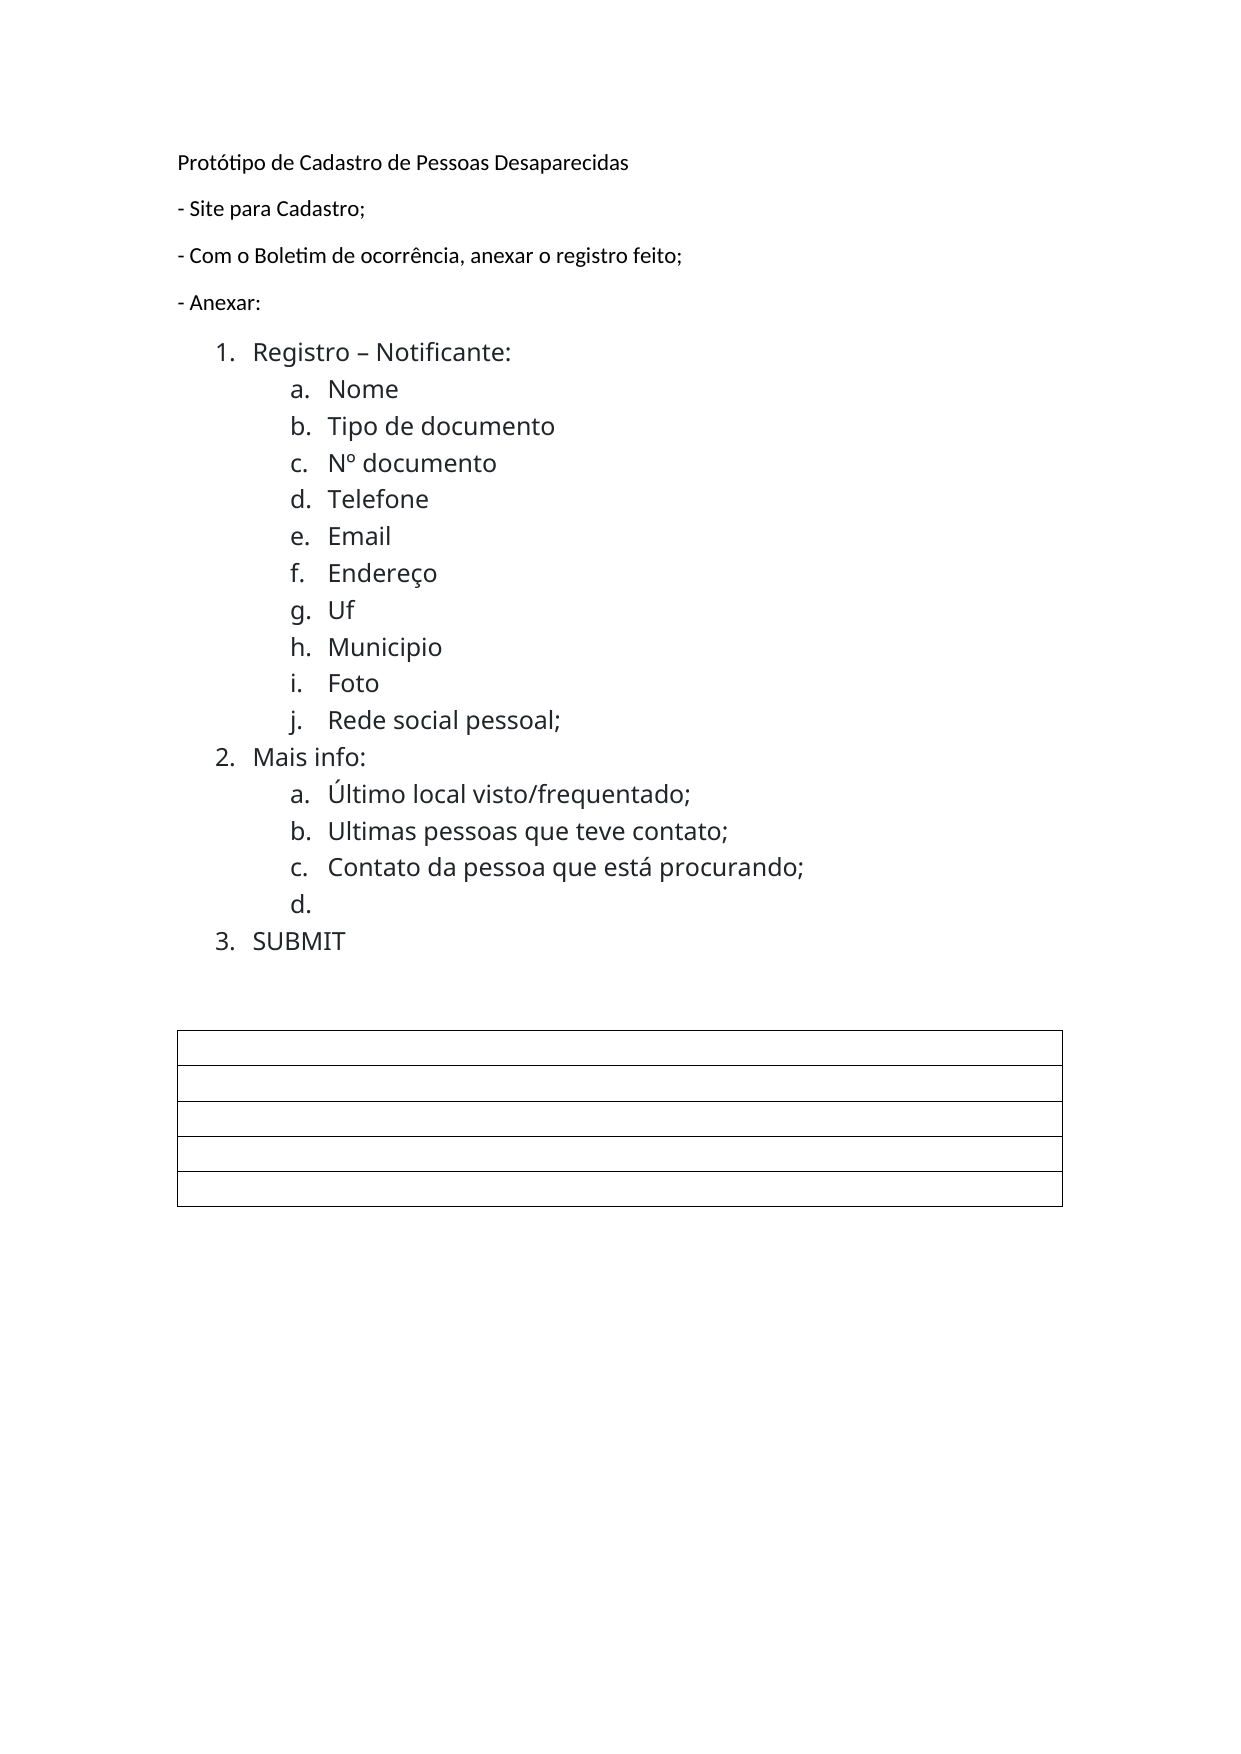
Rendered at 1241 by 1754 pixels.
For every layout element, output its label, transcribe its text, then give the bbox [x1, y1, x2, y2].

table_cell [178, 1137, 1062, 1171]
list Foto [290, 666, 1063, 700]
text Protótipo de Cadastro de Pessoas Desaparecidas [177, 148, 1063, 176]
list Tipo de documento [290, 409, 1063, 443]
list Endereço [290, 556, 1063, 590]
text - Com o Boletim de ocorrência, anexar o registro feito; [177, 241, 1063, 269]
list Ultimas pessoas que teve contato; [290, 813, 1063, 847]
table_cell [178, 1066, 1062, 1101]
list SUBMIT [215, 923, 1063, 957]
list Nome [290, 372, 1063, 406]
list Registro – Notificante: [215, 335, 1063, 369]
list Telefone [290, 482, 1063, 516]
table_cell [178, 1102, 1062, 1136]
list Nº documento [290, 445, 1063, 479]
table_cell [178, 1172, 1062, 1206]
list Municipio [290, 629, 1063, 663]
list Rede social pessoal; [290, 703, 1063, 737]
table_header [178, 1031, 1062, 1065]
text - Anexar: [177, 288, 1063, 316]
list Último local visto/frequentado; [290, 776, 1063, 810]
list Contato da pessoa que está procurando; [290, 850, 1063, 884]
list Email [290, 519, 1063, 553]
list Uf [290, 592, 1063, 627]
list Mais info: [215, 739, 1063, 774]
text - Site para Cadastro; [177, 194, 1063, 222]
